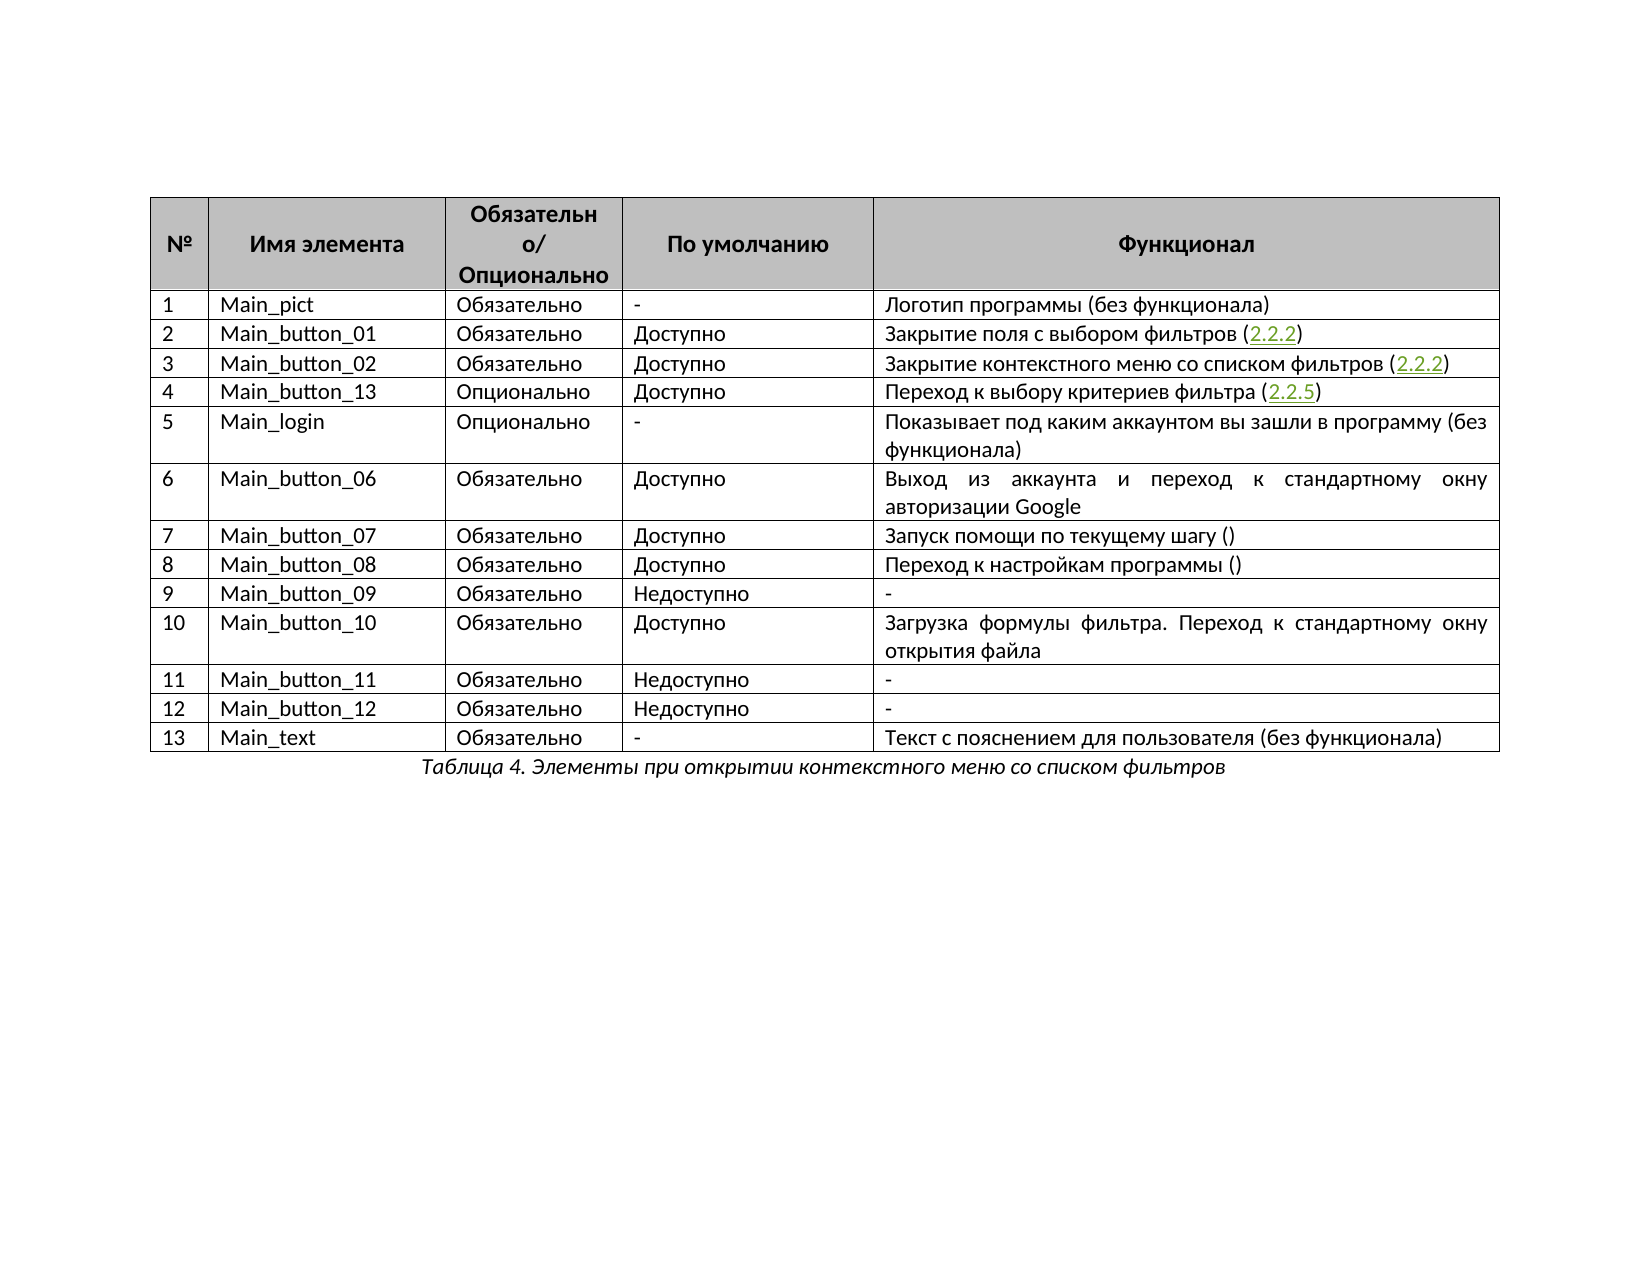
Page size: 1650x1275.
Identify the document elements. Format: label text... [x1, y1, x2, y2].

table_cell 11 [151, 665, 208, 693]
table_cell Main_button_02 [209, 349, 445, 377]
table_cell 10 [151, 608, 208, 664]
table_cell Обязательно [446, 579, 622, 607]
table_cell Main_pict [209, 291, 445, 318]
table_cell Доступно [623, 349, 873, 377]
table_header Обязательно/Опционально [446, 198, 622, 289]
table_cell - [623, 407, 873, 463]
table_cell Обязательно [446, 665, 622, 693]
table_header № [151, 198, 208, 289]
table_cell Доступно [623, 464, 873, 520]
table_cell Main_button_06 [209, 464, 445, 520]
table_cell Main_button_10 [209, 608, 445, 664]
table_cell Обязательно [446, 608, 622, 664]
table_cell Обязательно [446, 723, 622, 751]
table_cell Main_button_01 [209, 320, 445, 348]
table_cell Main_button_09 [209, 579, 445, 607]
table_cell Переход к настройкам программы () [874, 550, 1499, 578]
table_cell 2 [151, 320, 208, 348]
table_cell Недоступно [623, 694, 873, 722]
table_cell Main_button_07 [209, 521, 445, 549]
table_cell Доступно [623, 608, 873, 664]
table_cell - [874, 579, 1499, 607]
table_cell Закрытие контекстного меню со списком фильтров (2.2.2) [874, 349, 1499, 377]
table_cell - [623, 723, 873, 751]
table_cell 4 [151, 378, 208, 406]
table_cell Переход к выбору критериев фильтра (2.2.5) [874, 378, 1499, 406]
table_cell - [874, 694, 1499, 722]
table_cell Доступно [623, 550, 873, 578]
table_cell Выход из аккаунта и переход к стандартному окну авторизации Google [874, 464, 1499, 520]
table_cell Запуск помощи по текущему шагу () [874, 521, 1499, 549]
table_cell 13 [151, 723, 208, 751]
table_cell Обязательно [446, 694, 622, 722]
table_cell Доступно [623, 320, 873, 348]
table_cell Опционально [446, 378, 622, 406]
table_cell - [623, 291, 873, 318]
table_cell Обязательно [446, 521, 622, 549]
table_cell Закрытие поля с выбором фильтров (2.2.2) [874, 320, 1499, 348]
table_cell Недоступно [623, 579, 873, 607]
table_cell Недоступно [623, 665, 873, 693]
table_cell 1 [151, 291, 208, 318]
table_cell 3 [151, 349, 208, 377]
table_cell Показывает под каким аккаунтом вы зашли в программу (без функционала) [874, 407, 1499, 463]
table_cell Опционально [446, 407, 622, 463]
table_cell 5 [151, 407, 208, 463]
table_cell - [874, 665, 1499, 693]
table_header По умолчанию [623, 198, 873, 289]
table_header Функционал [874, 198, 1499, 289]
table_cell Main_text [209, 723, 445, 751]
table_cell Main_button_08 [209, 550, 445, 578]
text Таблица 4. Элементы при открытии контекстного меню со списком фильтров [150, 752, 1500, 780]
table_header Имя элемента [209, 198, 445, 289]
table_cell 6 [151, 464, 208, 520]
table_cell Main_button_13 [209, 378, 445, 406]
table_cell Обязательно [446, 349, 622, 377]
table_cell Main_login [209, 407, 445, 463]
table_cell 9 [151, 579, 208, 607]
table_cell Текст с пояснением для пользователя (без функционала) [874, 723, 1499, 751]
table_cell Логотип программы (без функционала) [874, 291, 1499, 318]
table_cell 7 [151, 521, 208, 549]
table_cell Обязательно [446, 464, 622, 520]
table_cell Доступно [623, 378, 873, 406]
table_cell Main_button_11 [209, 665, 445, 693]
table_cell Обязательно [446, 550, 622, 578]
table_cell 8 [151, 550, 208, 578]
table_cell Загрузка формулы фильтра. Переход к стандартному окну открытия файла [874, 608, 1499, 664]
table_cell Обязательно [446, 291, 622, 318]
table_cell Обязательно [446, 320, 622, 348]
table_cell Main_button_12 [209, 694, 445, 722]
table_cell 12 [151, 694, 208, 722]
table_cell Доступно [623, 521, 873, 549]
